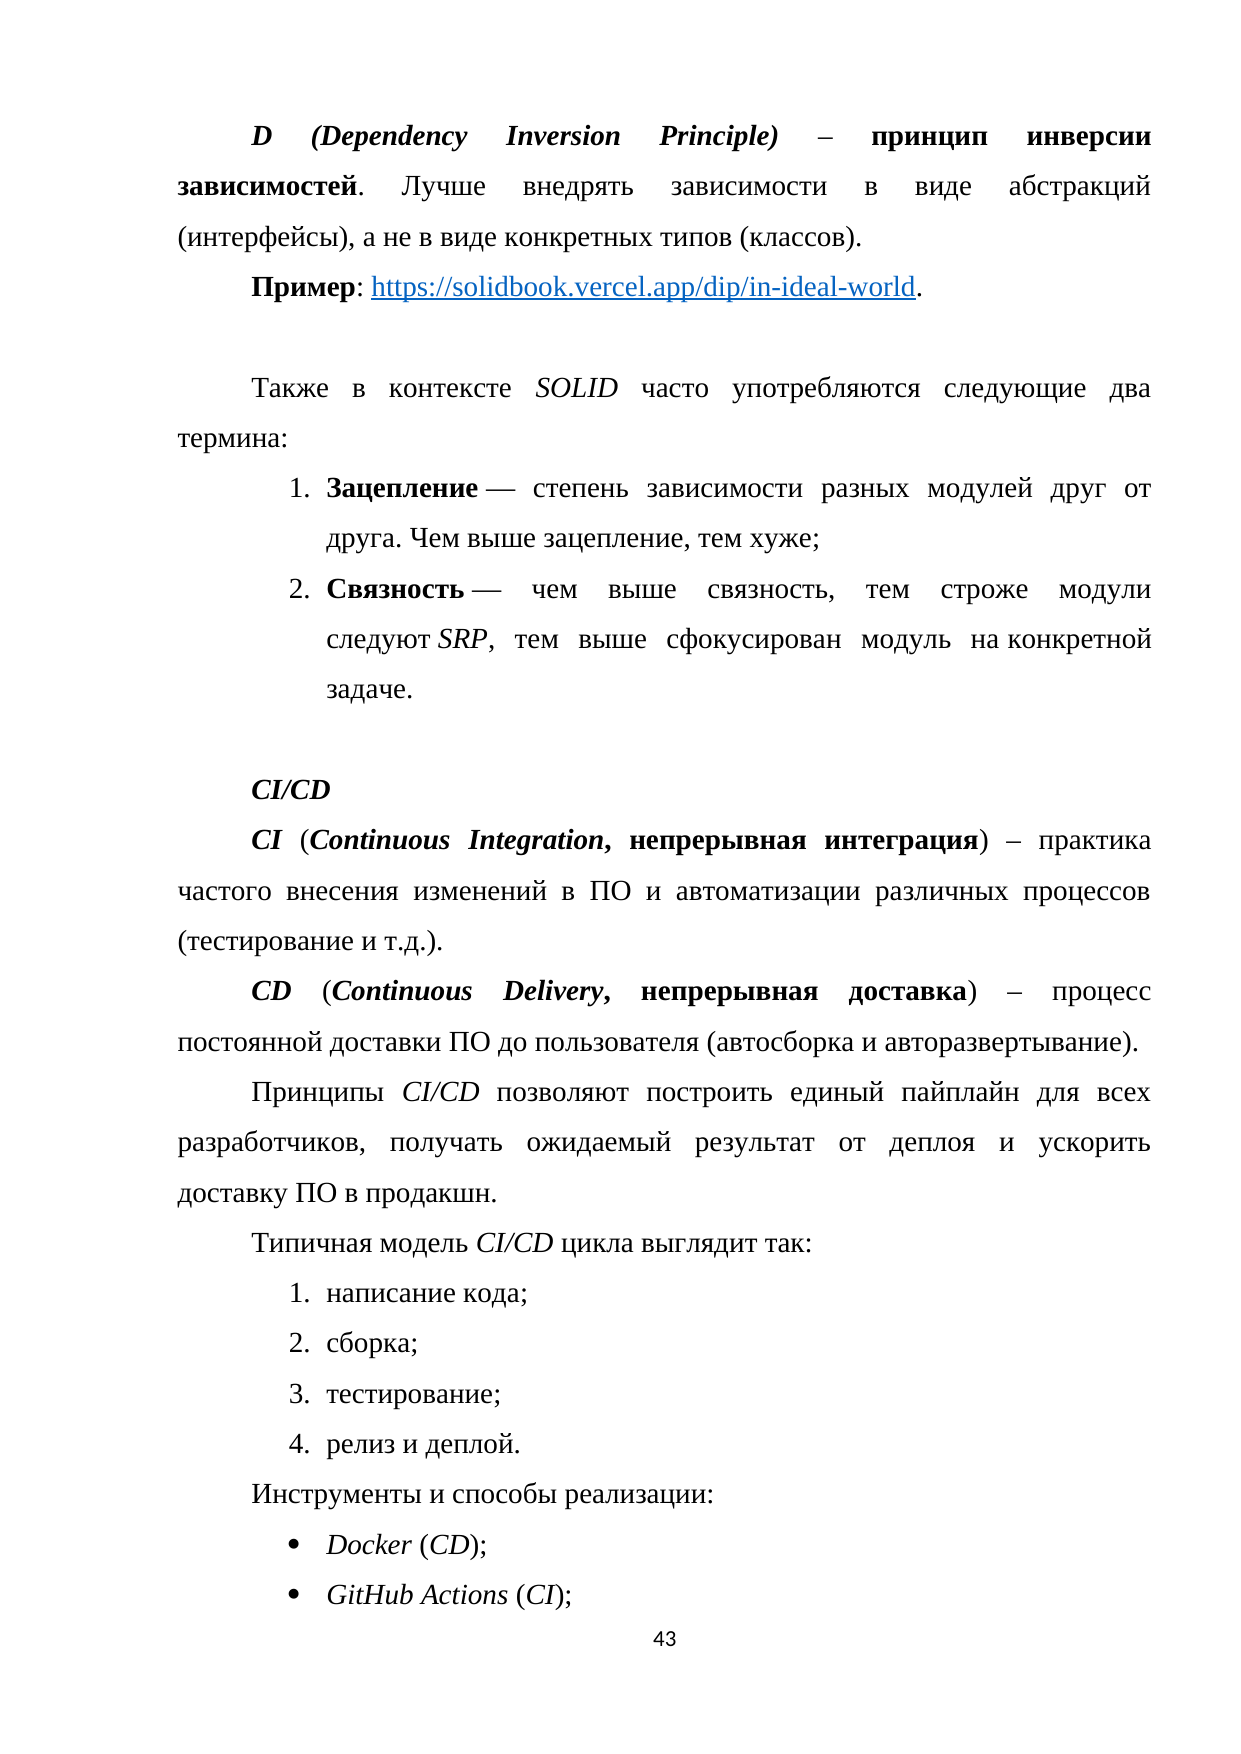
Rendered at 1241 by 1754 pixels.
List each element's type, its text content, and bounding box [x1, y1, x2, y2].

text Также в контексте SOLID часто употребляются следующие два термина: [177, 370, 1152, 453]
text Инструменты и способы реализации: [177, 1477, 1152, 1510]
list GitHub Actions (CI); [288, 1577, 1152, 1611]
text CI (Continuous Integration, непрерывная интеграция) – практика частого внесения изменений в ПО и автоматизации различных процессов (тестирование и т.д.). [177, 822, 1152, 957]
list Docker (CD); [288, 1527, 1152, 1561]
list Связность — чем выше связность, тем строже модули следуют SRP, тем выше сфокусирован модуль на конкретной задаче. [288, 571, 1152, 705]
list релиз и деплой. [288, 1426, 1152, 1460]
text Типичная модель CI/CD цикла выглядит так: [177, 1225, 1152, 1258]
text D (Dependency Inversion Principle) – принцип инверсии зависимостей. Лучше внедрять зависимости в виде абстракций (интерфейсы), а не в виде конкретных типов (классов). [177, 118, 1152, 252]
subtitle CI/CD [177, 772, 1152, 806]
list тестирование; [288, 1376, 1152, 1409]
list сборка; [288, 1326, 1152, 1359]
text Пример: https://solidbook.vercel.app/dip/in-ideal-world. [177, 269, 1152, 303]
text Принципы CI/CD позволяют построить единый пайплайн для всех разработчиков, получать ожидаемый результат от деплоя и ускорить доставку ПО в продакшн. [177, 1074, 1152, 1208]
list Зацепление — степень зависимости разных модулей друг от друга. Чем выше зацепление, тем хуже; [288, 470, 1152, 554]
text CD (Continuous Delivery, непрерывная доставка) – процесс постоянной доставки ПО до пользователя (автосборка и авторазвертывание). [177, 973, 1152, 1057]
list написание кода; [288, 1275, 1152, 1309]
